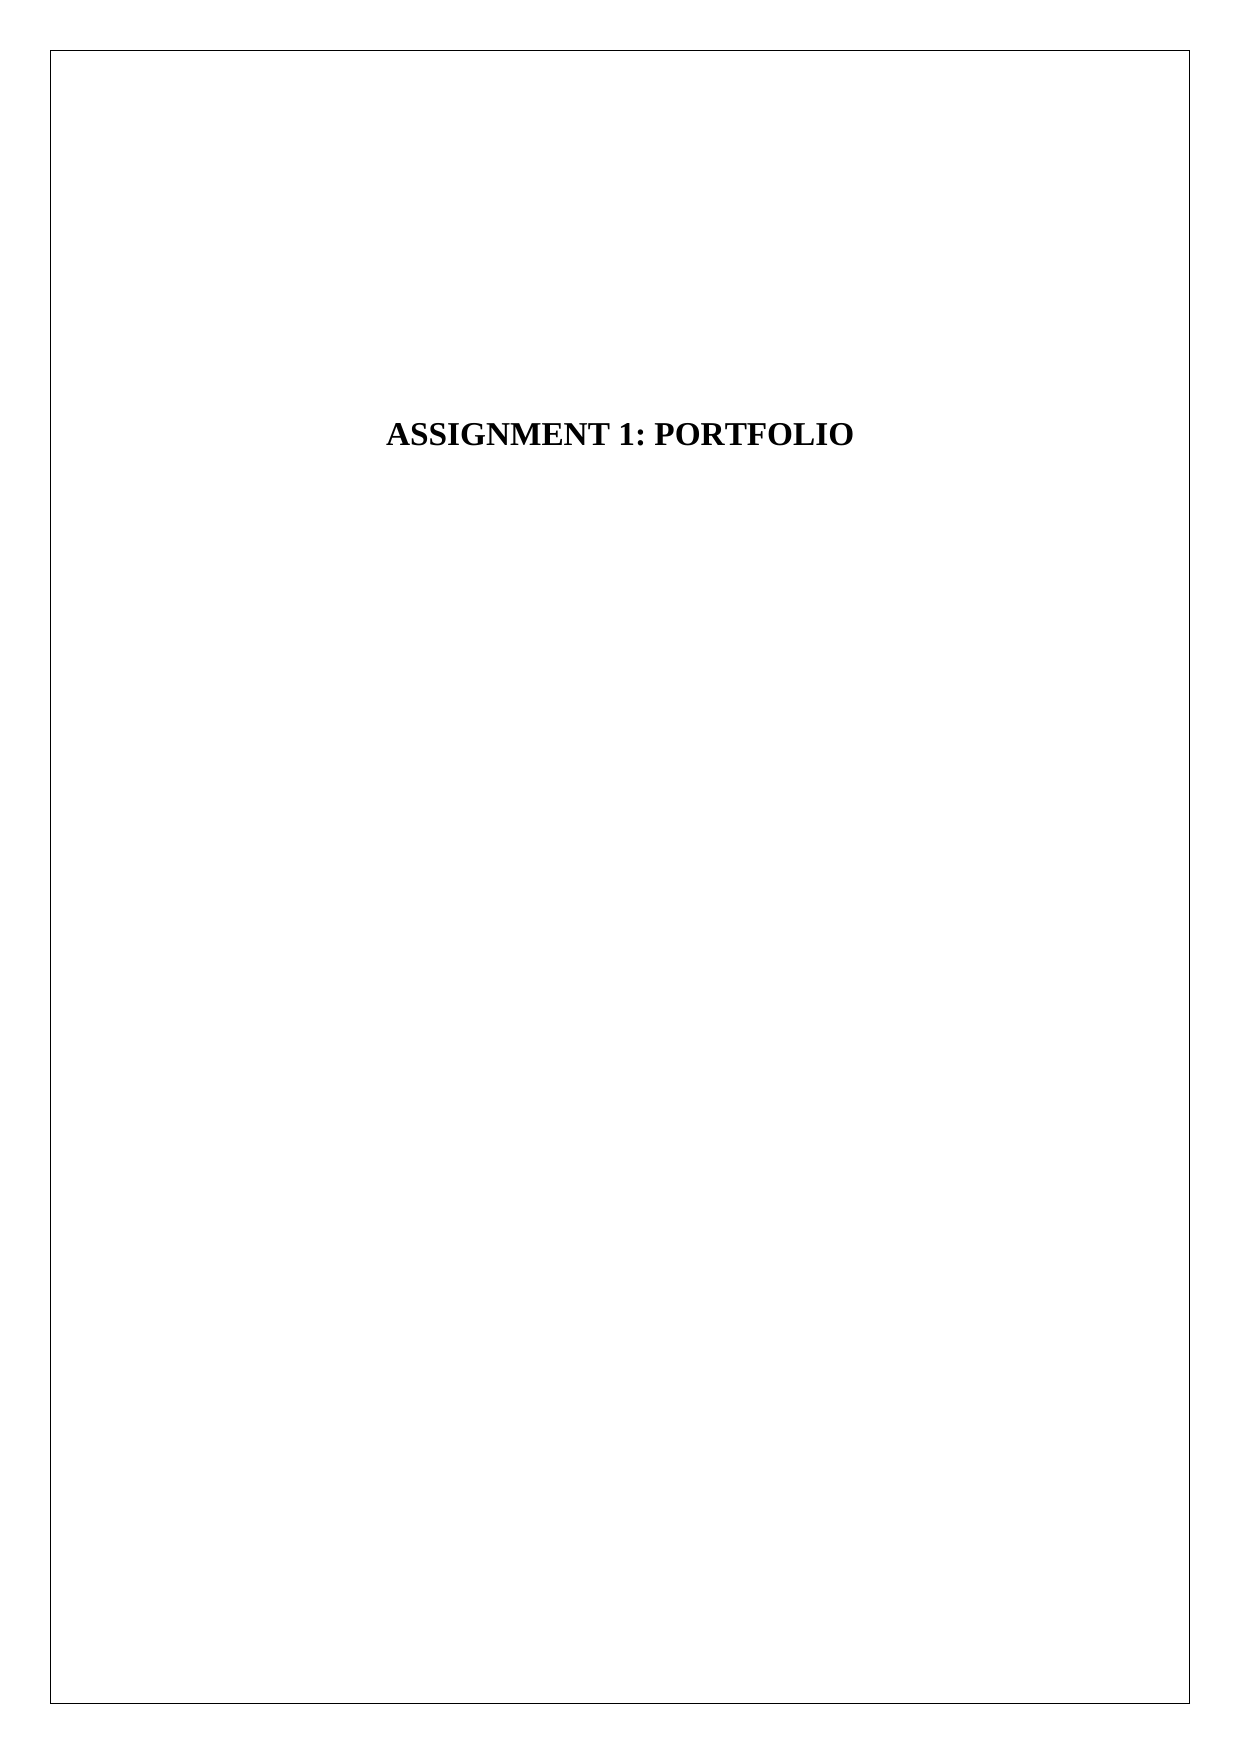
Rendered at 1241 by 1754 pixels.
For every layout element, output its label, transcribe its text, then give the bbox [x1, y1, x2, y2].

text ASSIGNMENT 1: PORTFOLIO [150, 414, 1090, 453]
